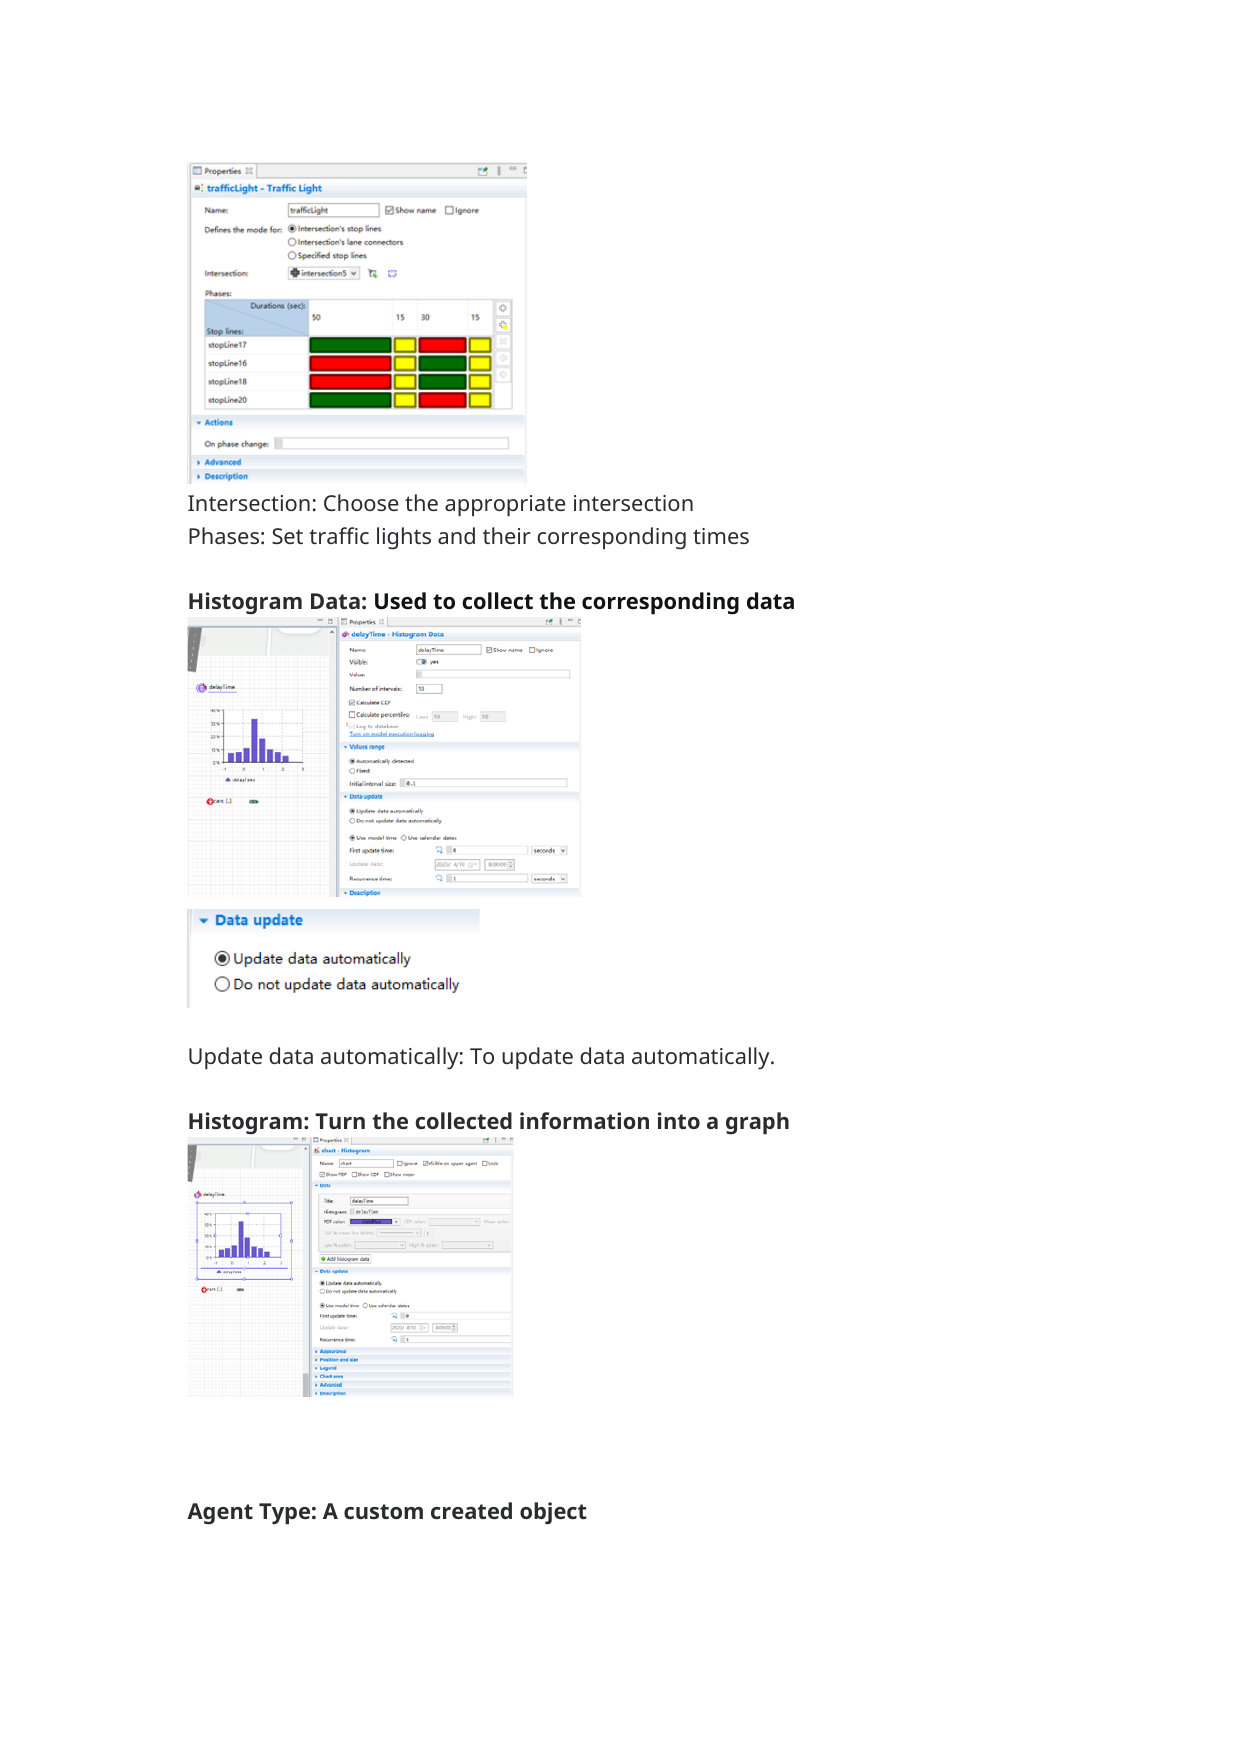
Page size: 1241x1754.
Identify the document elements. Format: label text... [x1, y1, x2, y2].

text Histogram: Turn the collected information into a graph [187, 1104, 1053, 1137]
text Update data automatically: To update data automatically. [187, 1039, 1053, 1072]
text Phases: Set traffic lights and their corresponding times [187, 519, 1053, 552]
picture [187, 617, 581, 897]
text Intersection: Choose the appropriate intersection [187, 487, 1053, 519]
text Agent Type: A custom created object [187, 1494, 1053, 1527]
picture [187, 1137, 514, 1397]
picture [187, 909, 480, 1008]
picture [187, 162, 527, 484]
text Histogram Data: Used to collect the corresponding data [187, 584, 1053, 617]
